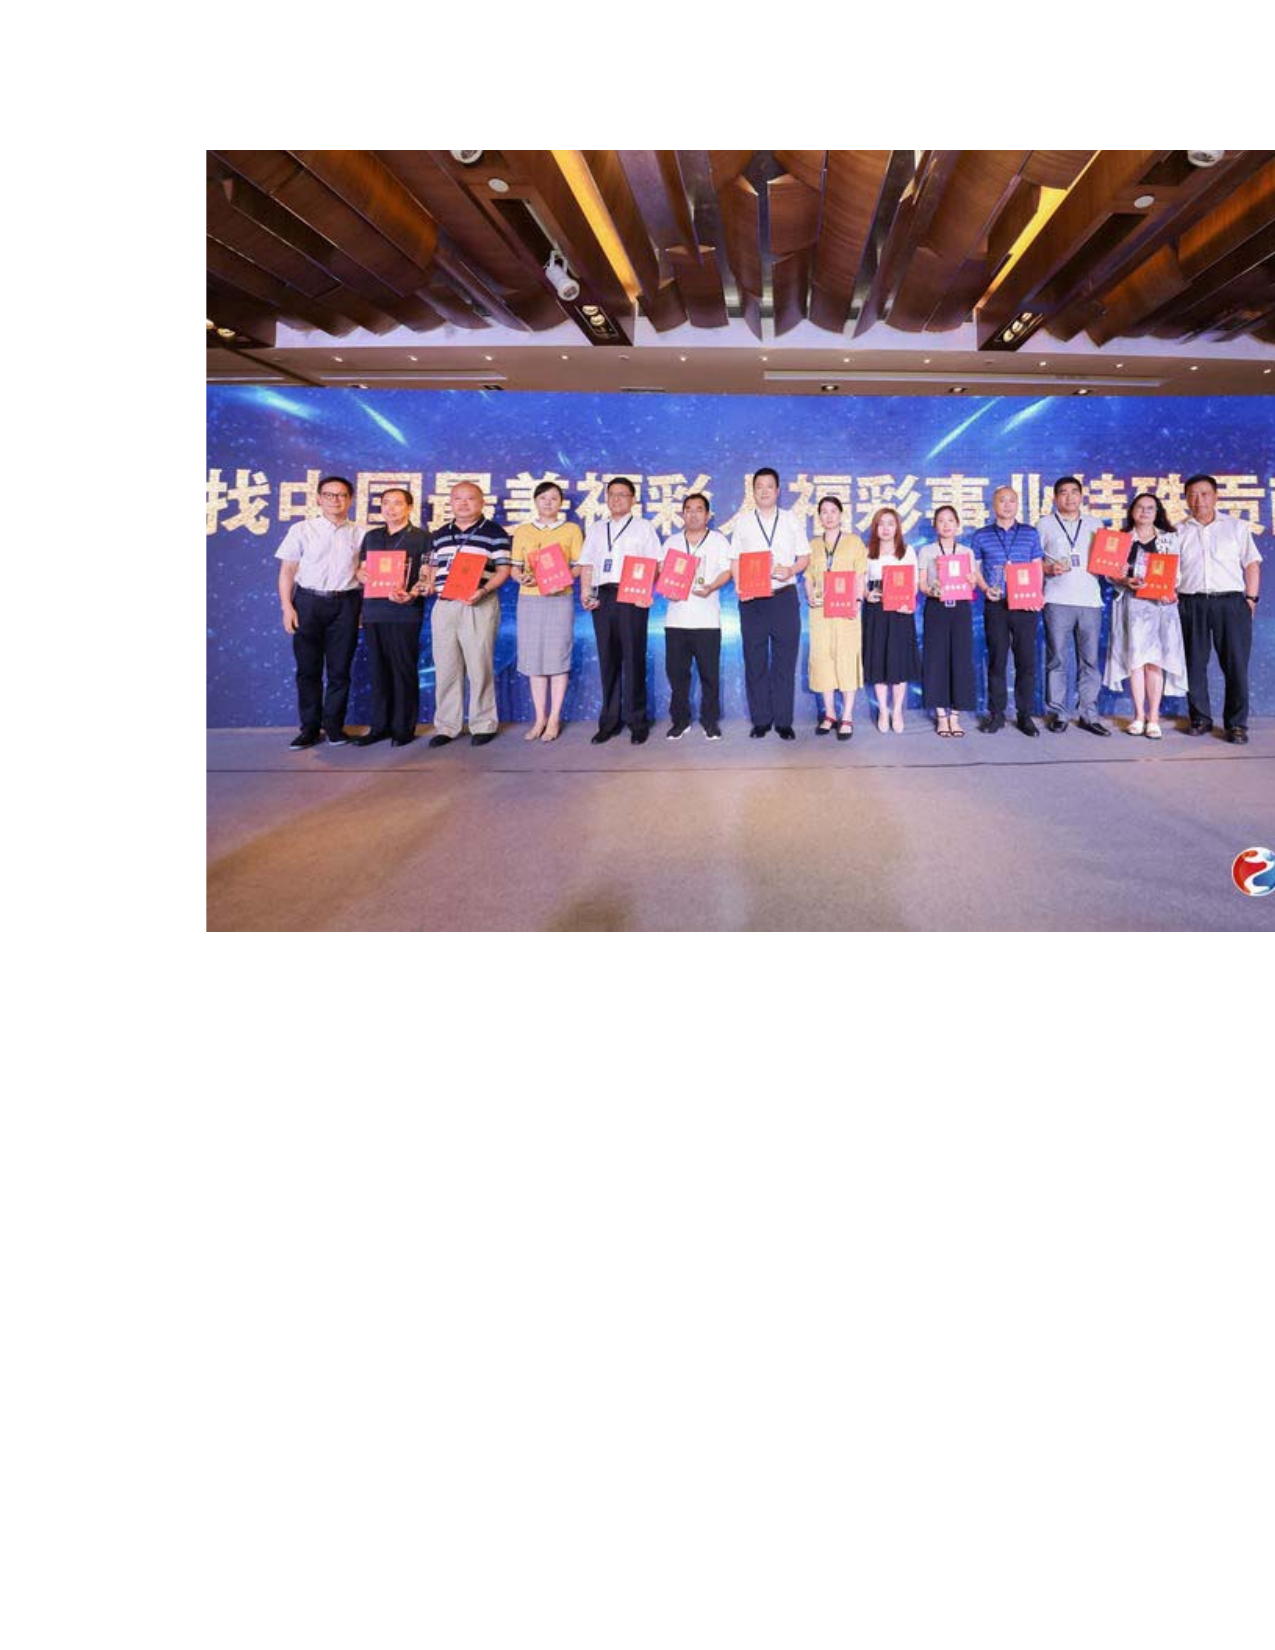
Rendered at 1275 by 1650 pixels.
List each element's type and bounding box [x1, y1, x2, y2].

picture [206, 150, 1275, 932]
